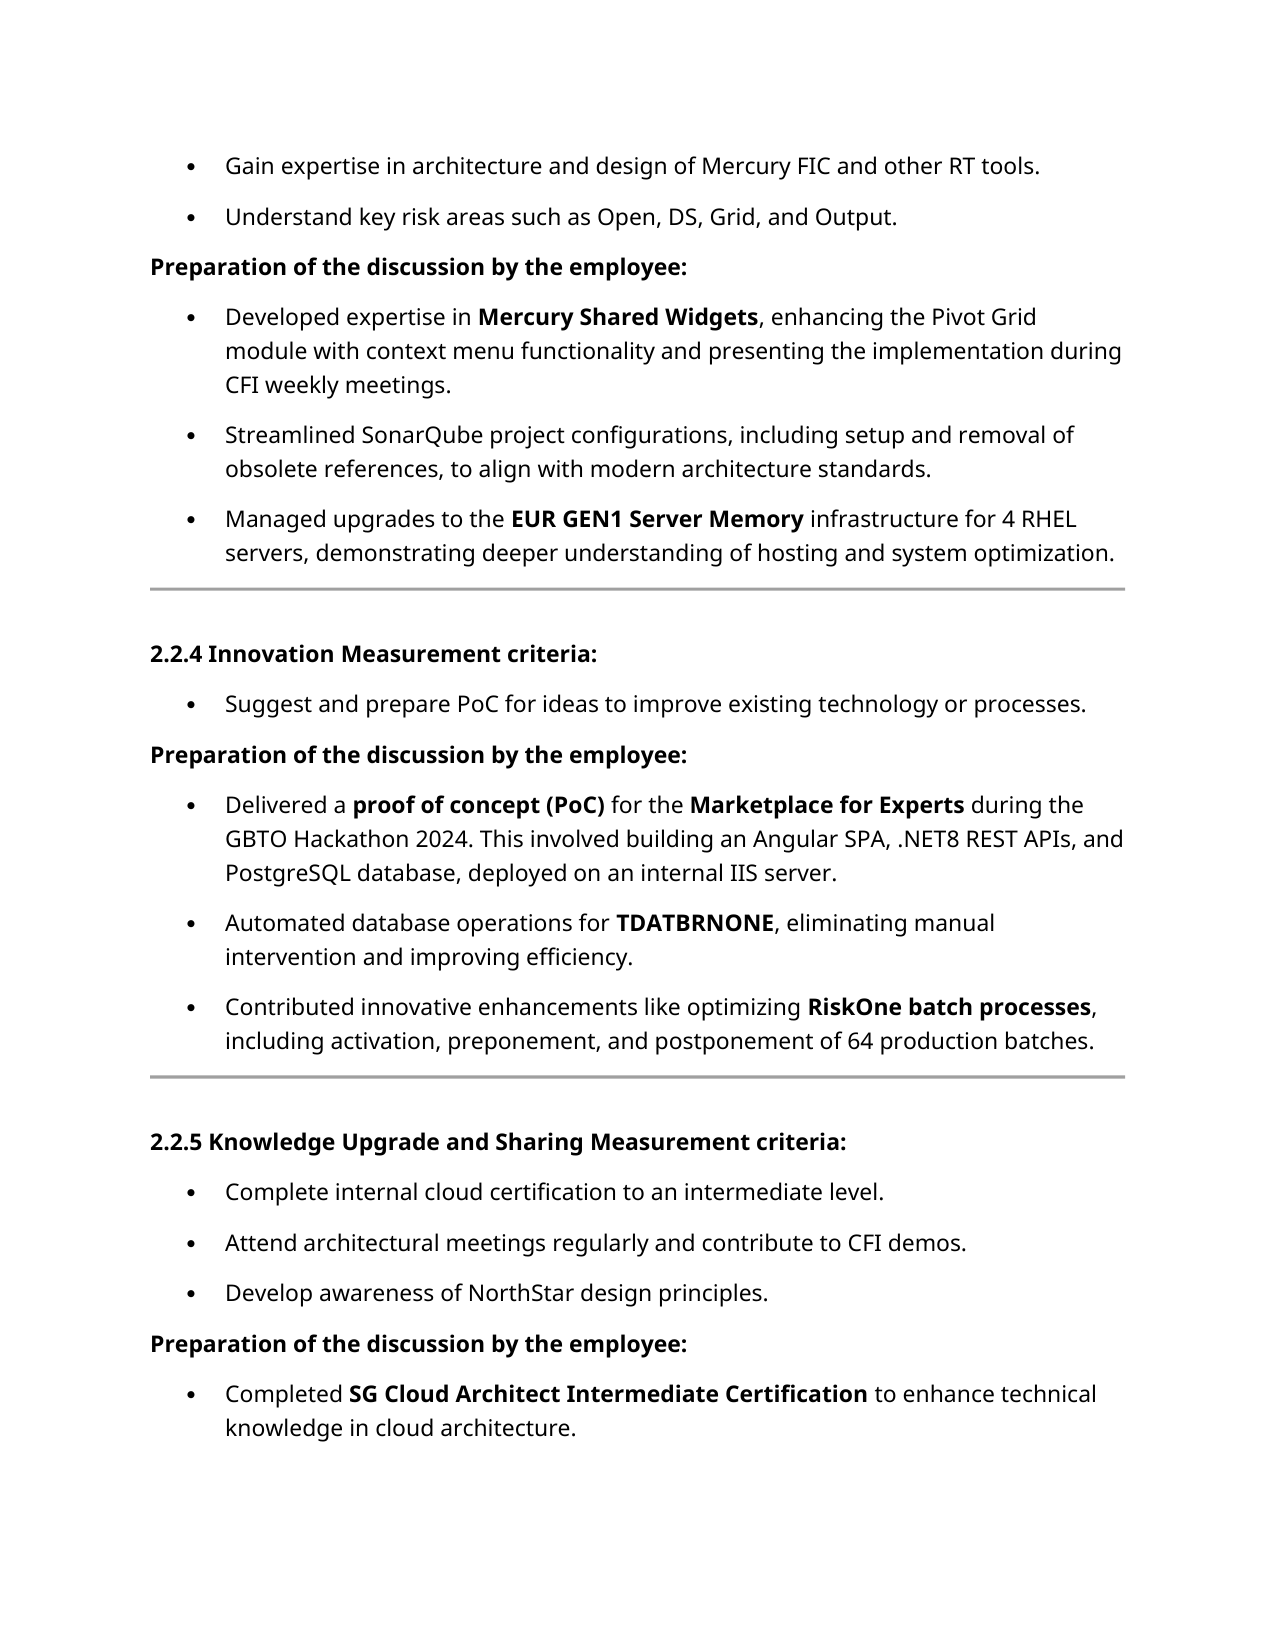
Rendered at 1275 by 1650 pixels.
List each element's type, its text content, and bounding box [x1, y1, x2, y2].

list Completed SG Cloud Architect Intermediate Certification to enhance technical knowledge in cloud architecture. [187, 1378, 1125, 1443]
list Attend architectural meetings regularly and contribute to CFI demos. [187, 1227, 1125, 1258]
text Preparation of the discussion by the employee: [150, 739, 1125, 770]
list Developed expertise in Mercury Shared Widgets, enhancing the Pivot Grid module with context menu functionality and presenting the implementation during CFI weekly meetings. [187, 301, 1125, 400]
text 2.2.5 Knowledge Upgrade and Sharing Measurement criteria: [150, 1126, 1125, 1157]
list Automated database operations for TDATBRNONE, eliminating manual intervention and improving efficiency. [187, 907, 1125, 972]
list Delivered a proof of concept (PoC) for the Marketplace for Experts during the GBTO Hackathon 2024. This involved building an Angular SPA, .NET8 REST APIs, and PostgreSQL database, deployed on an internal IIS server. [187, 789, 1125, 888]
text Preparation of the discussion by the employee: [150, 1327, 1125, 1359]
list Gain expertise in architecture and design of Mercury FIC and other RT tools. [187, 150, 1125, 181]
list Contributed innovative enhancements like optimizing RiskOne batch processes, including activation, preponement, and postponement of 64 production batches. [187, 991, 1125, 1056]
list Managed upgrades to the EUR GEN1 Server Memory infrastructure for 4 RHEL servers, demonstrating deeper understanding of hosting and system optimization. [187, 503, 1125, 568]
text Preparation of the discussion by the employee: [150, 251, 1125, 282]
list Streamlined SonarQube project configurations, including setup and removal of obsolete references, to align with modern architecture standards. [187, 419, 1125, 484]
text 2.2.4 Innovation Measurement criteria: [150, 638, 1125, 669]
list Complete internal cloud certification to an intermediate level. [187, 1176, 1125, 1207]
list Develop awareness of NorthStar design principles. [187, 1277, 1125, 1308]
list Suggest and prepare PoC for ideas to improve existing technology or processes. [187, 688, 1125, 719]
list Understand key risk areas such as Open, DS, Grid, and Output. [187, 200, 1125, 232]
